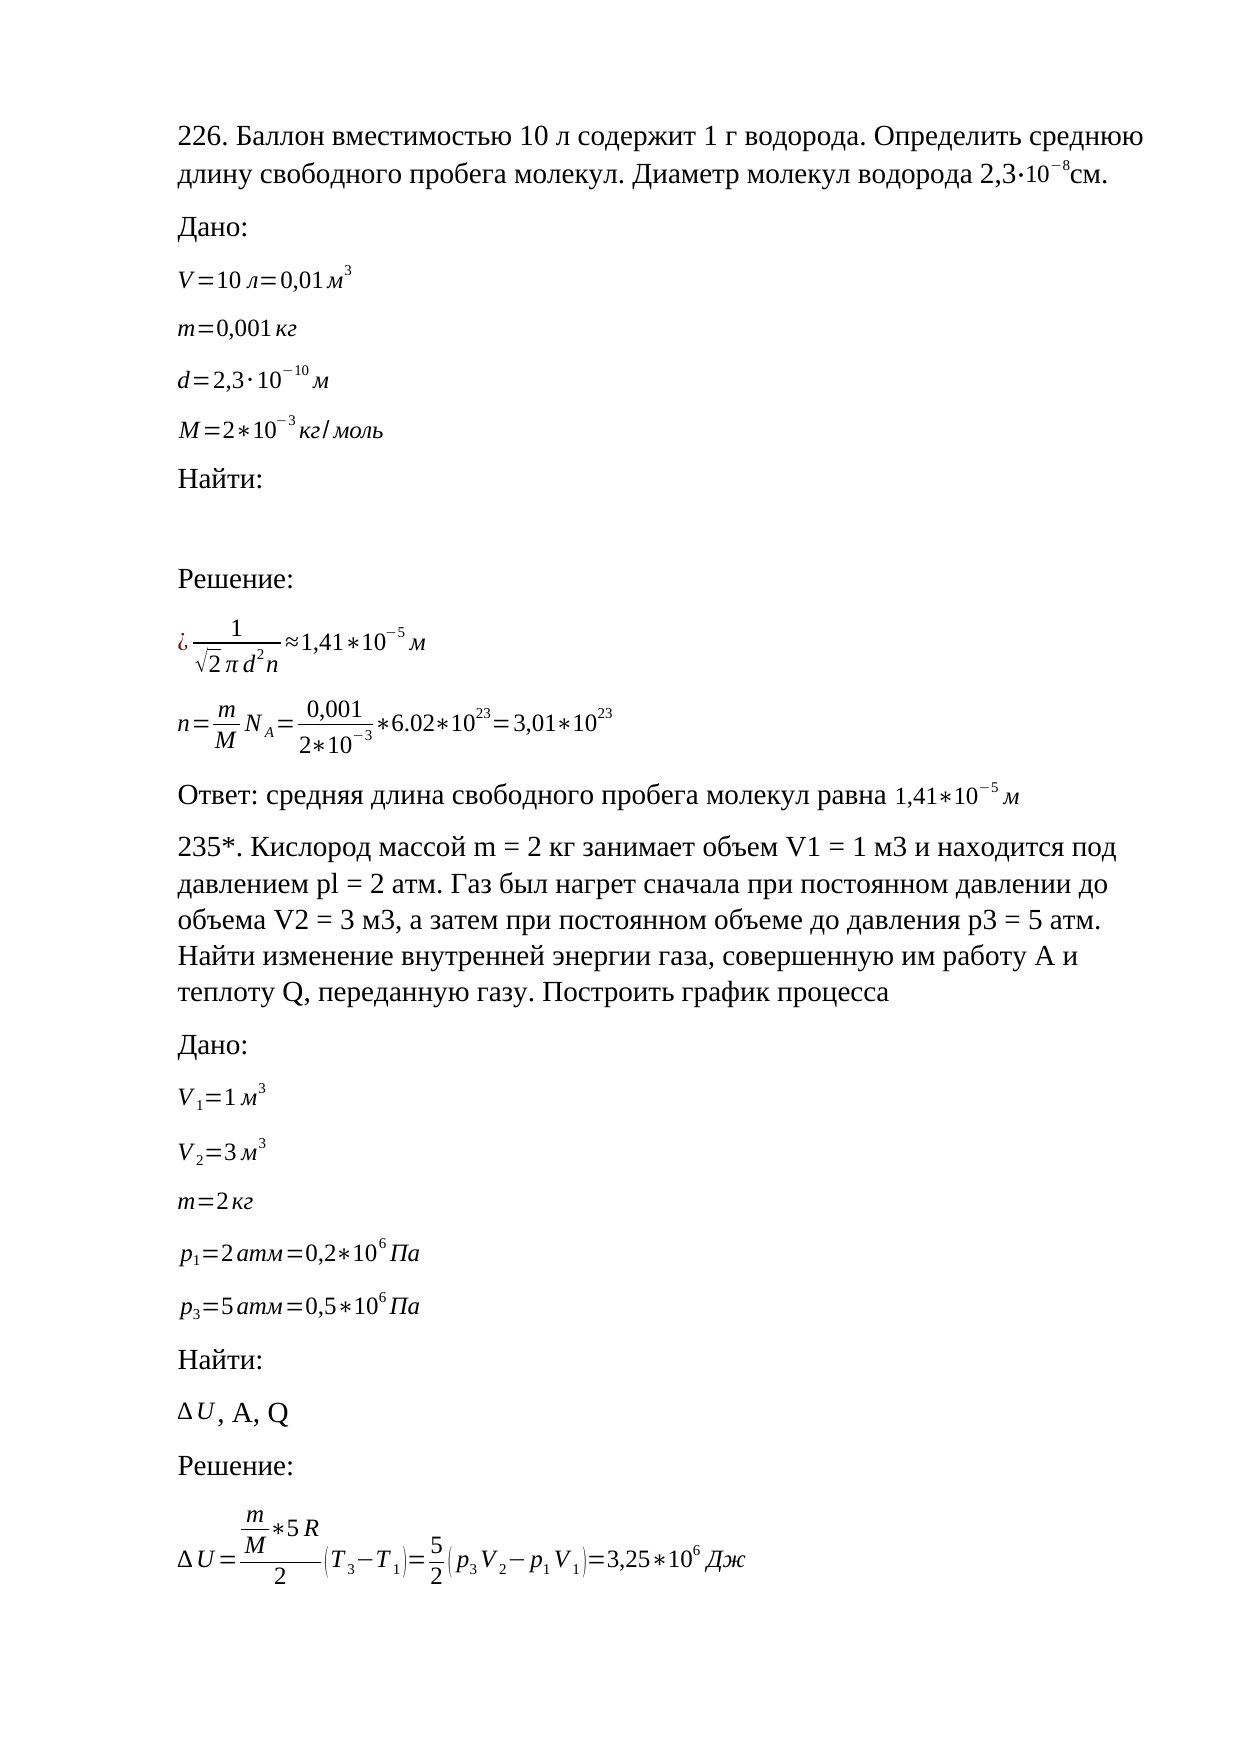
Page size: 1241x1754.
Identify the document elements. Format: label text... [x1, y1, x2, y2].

text Решение: [177, 561, 1152, 595]
text 235*. Кислород массой m = 2 кг занимает объем V1 = 1 м3 и находится под давлением pl = 2 атм. Газ был нагрет сначала при постоянном давлении до объема V2 = 3 м3, а затем при постоянном объеме до давления р3 = 5 атм. Найти изменение внутренней энергии газа, совершенную им работу А и теплоту Q, переданную газу. Построить график процесса [177, 829, 1152, 1008]
text Ответ: средняя длина свободного пробега молекул равна [177, 777, 1152, 810]
text Найти: [177, 1342, 1152, 1376]
text , A, Q [177, 1395, 1152, 1428]
text Дано: [177, 209, 1152, 243]
text 226. Баллон вместимостью 10 л содержит 1 г водорода. Определить среднюю длину свободного пробега молекул. Диаметр молекул водорода 2,3⋅см. [177, 118, 1152, 189]
text Найти: [177, 462, 1152, 495]
text Решение: [177, 1448, 1152, 1481]
text Дано: [177, 1027, 1152, 1061]
